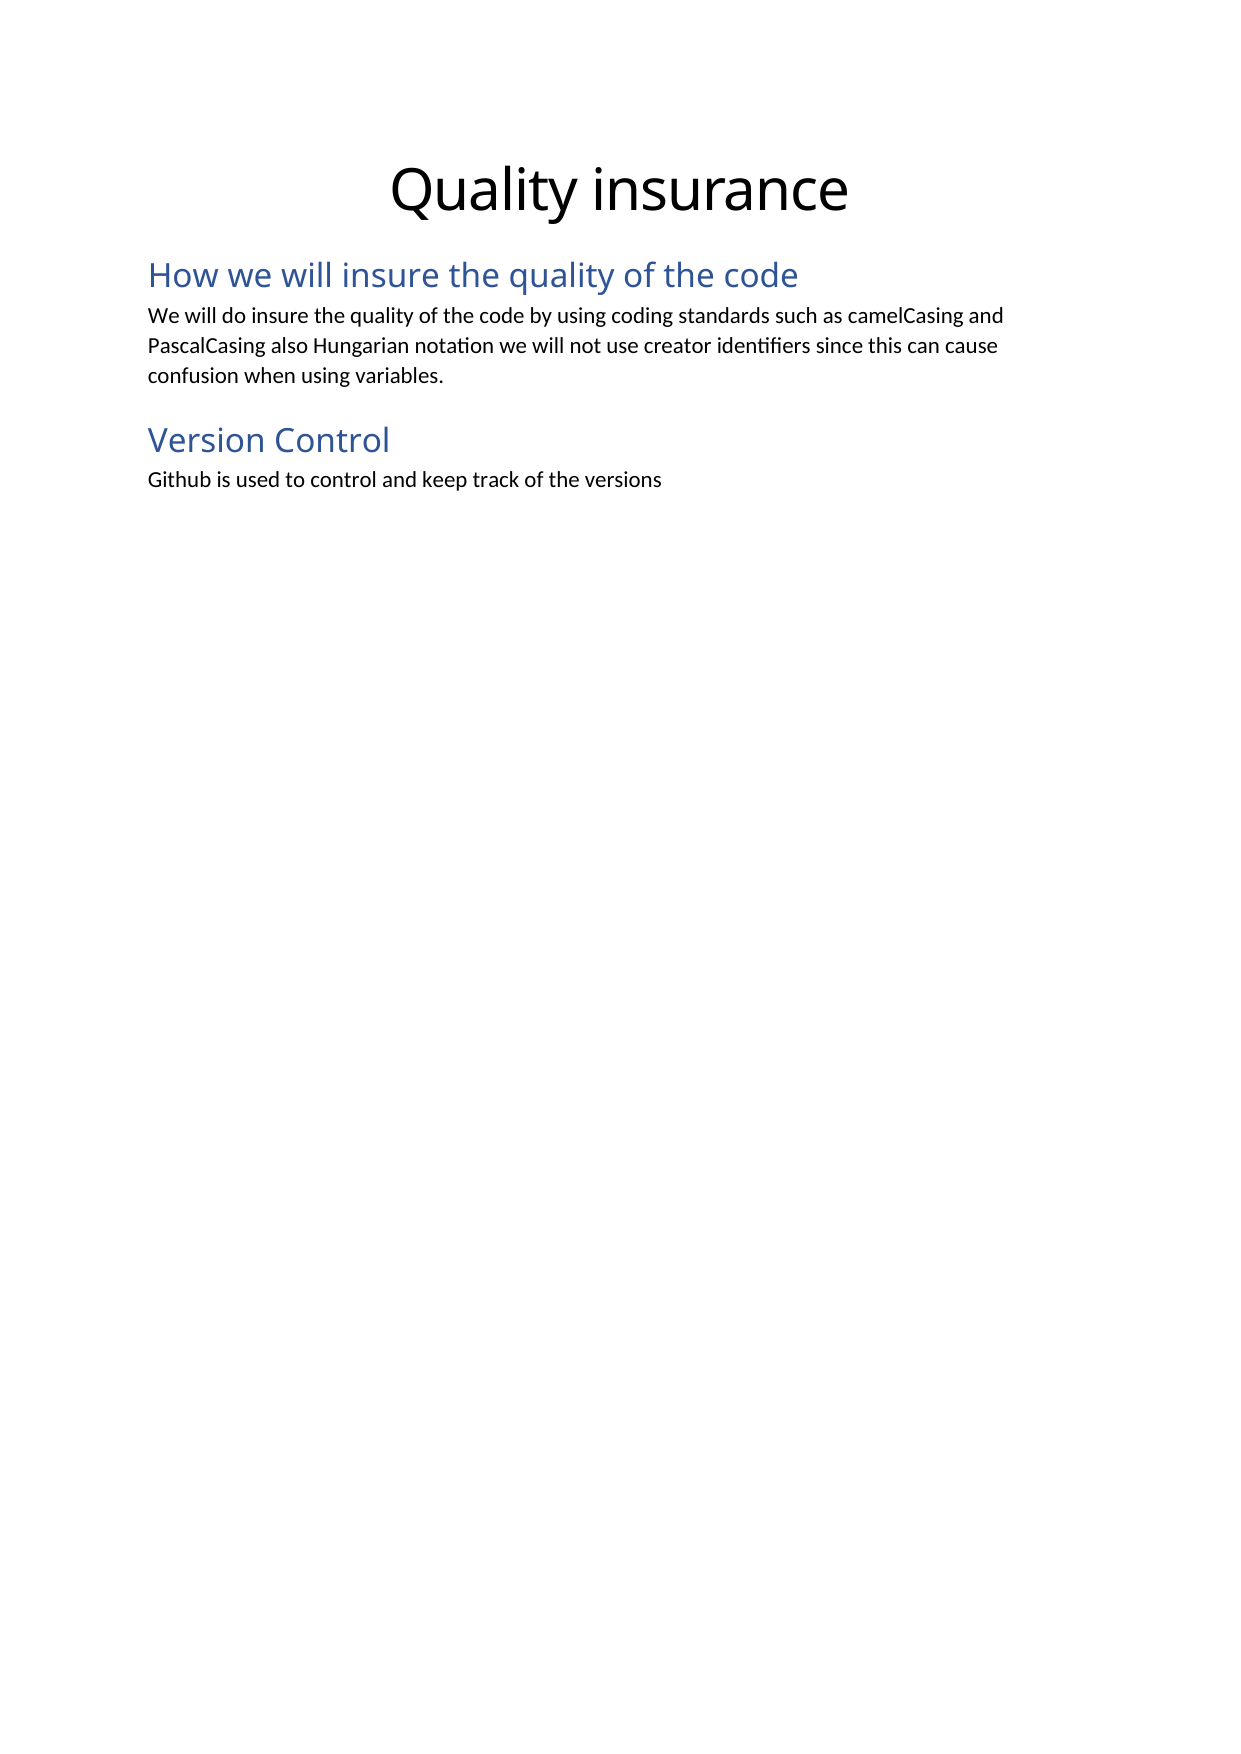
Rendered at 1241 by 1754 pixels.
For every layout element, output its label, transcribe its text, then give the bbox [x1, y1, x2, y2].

title Quality insurance [148, 148, 1093, 227]
text Github is used to control and keep track of the versions [148, 466, 1093, 494]
subtitle Version Control [148, 417, 1093, 462]
text We will do insure the quality of the code by using coding standards such as camelCasing and PascalCasing also Hungarian notation we will not use creator identifiers since this can cause confusion when using variables. [148, 301, 1093, 389]
subtitle How we will insure the quality of the code [148, 252, 1093, 297]
